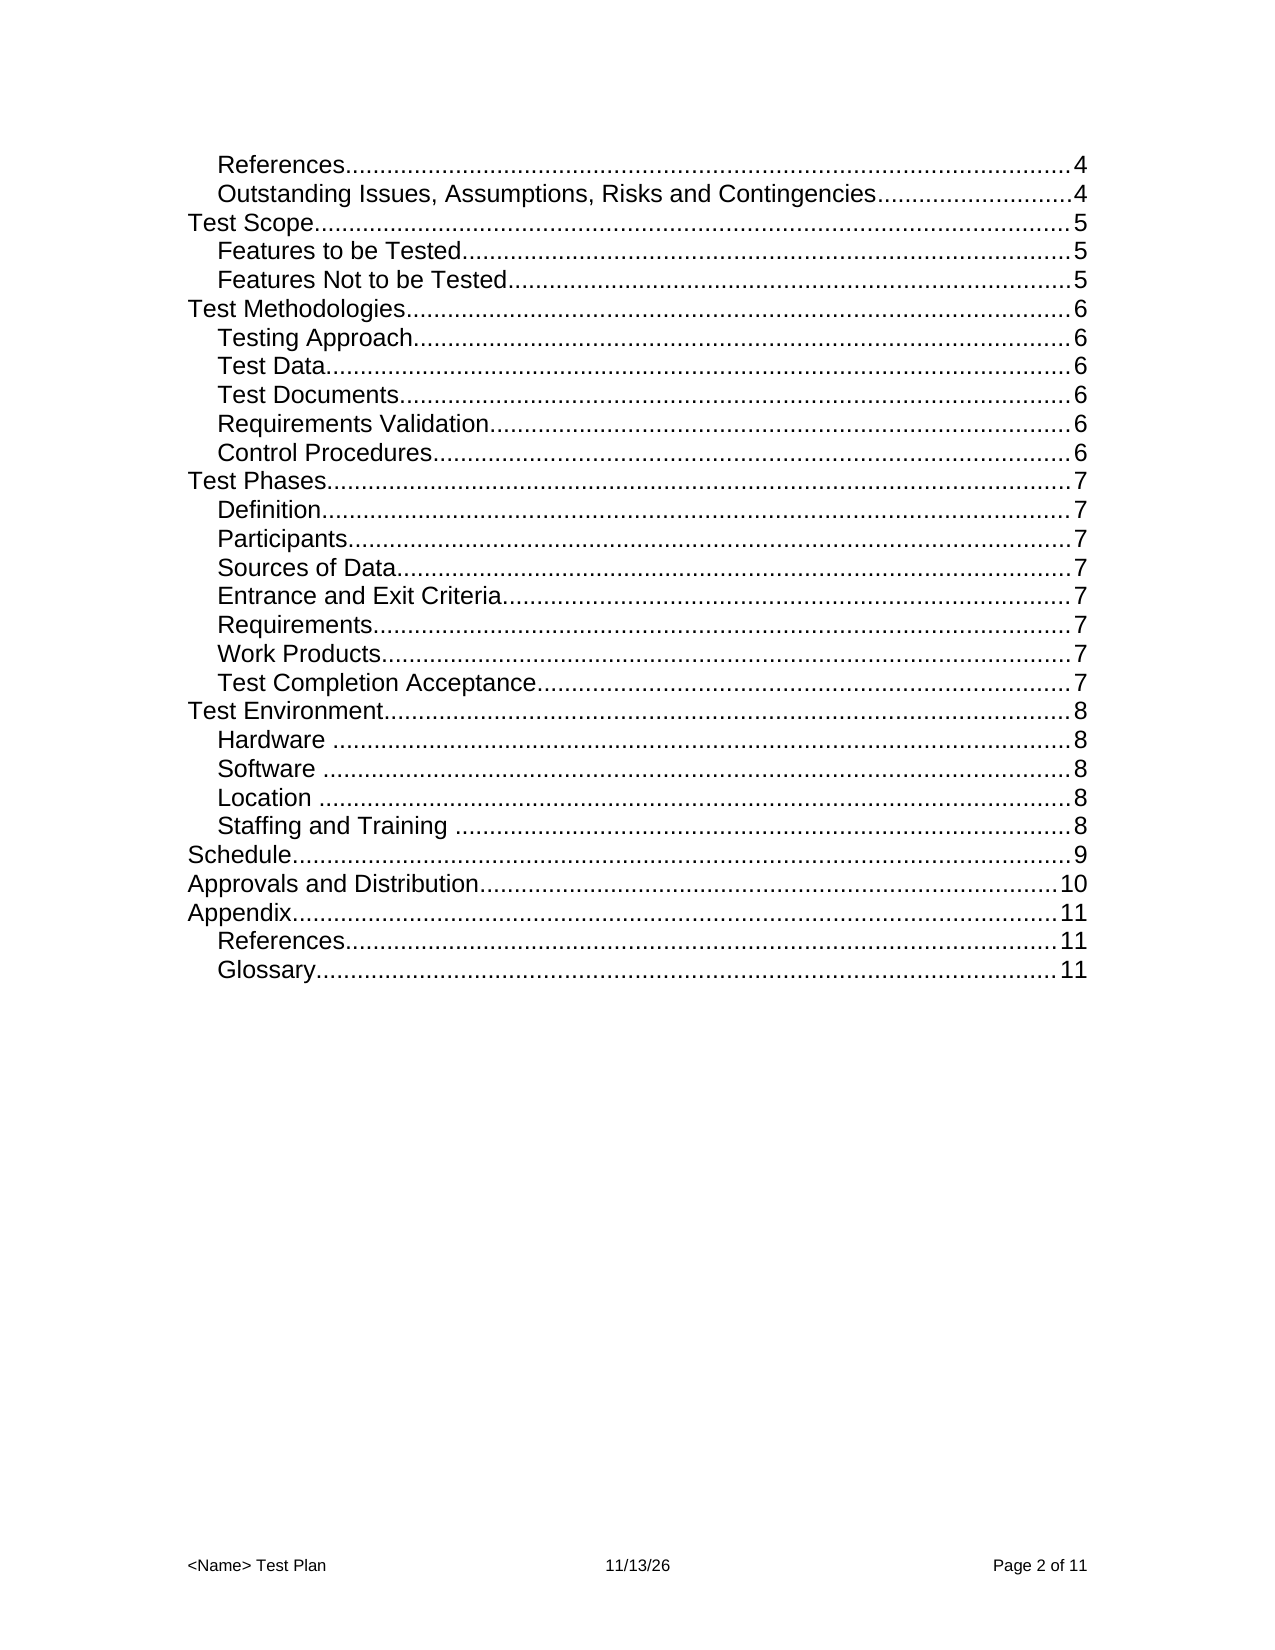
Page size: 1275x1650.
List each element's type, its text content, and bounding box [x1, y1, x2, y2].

text Entrance and Exit Criteria 7 [217, 581, 1087, 610]
text Glossary 11 [217, 955, 1087, 984]
text Software 8 [217, 754, 1087, 782]
text Outstanding Issues, Assumptions, Risks and Contingencies 4 [217, 179, 1087, 207]
text Requirements Validation 6 [217, 409, 1087, 437]
text Work Products 7 [217, 639, 1087, 667]
text References 4 [217, 150, 1087, 179]
text Participants 7 [217, 524, 1087, 552]
text Test Scope 5 [187, 207, 1087, 236]
text Control Procedures 6 [217, 437, 1087, 466]
text Appendix 11 [187, 897, 1087, 926]
text Test Documents 6 [217, 380, 1087, 409]
text Test Methodologies 6 [187, 294, 1087, 322]
text Test Phases 7 [187, 466, 1087, 495]
text Features Not to be Tested 5 [217, 265, 1087, 294]
text References 11 [217, 926, 1087, 955]
text Staffing and Training 8 [217, 811, 1087, 840]
text Schedule 9 [187, 840, 1087, 869]
text Testing Approach 6 [217, 322, 1087, 351]
text Location 8 [217, 782, 1087, 811]
text Definition 7 [217, 495, 1087, 524]
text Test Completion Acceptance 7 [217, 667, 1087, 696]
text Approvals and Distribution 10 [187, 869, 1087, 897]
text Features to be Tested 5 [217, 236, 1087, 265]
text Sources of Data 7 [217, 552, 1087, 581]
text Test Environment 8 [187, 696, 1087, 725]
text Test Data 6 [217, 351, 1087, 380]
text Hardware 8 [217, 725, 1087, 754]
text Requirements 7 [217, 610, 1087, 639]
